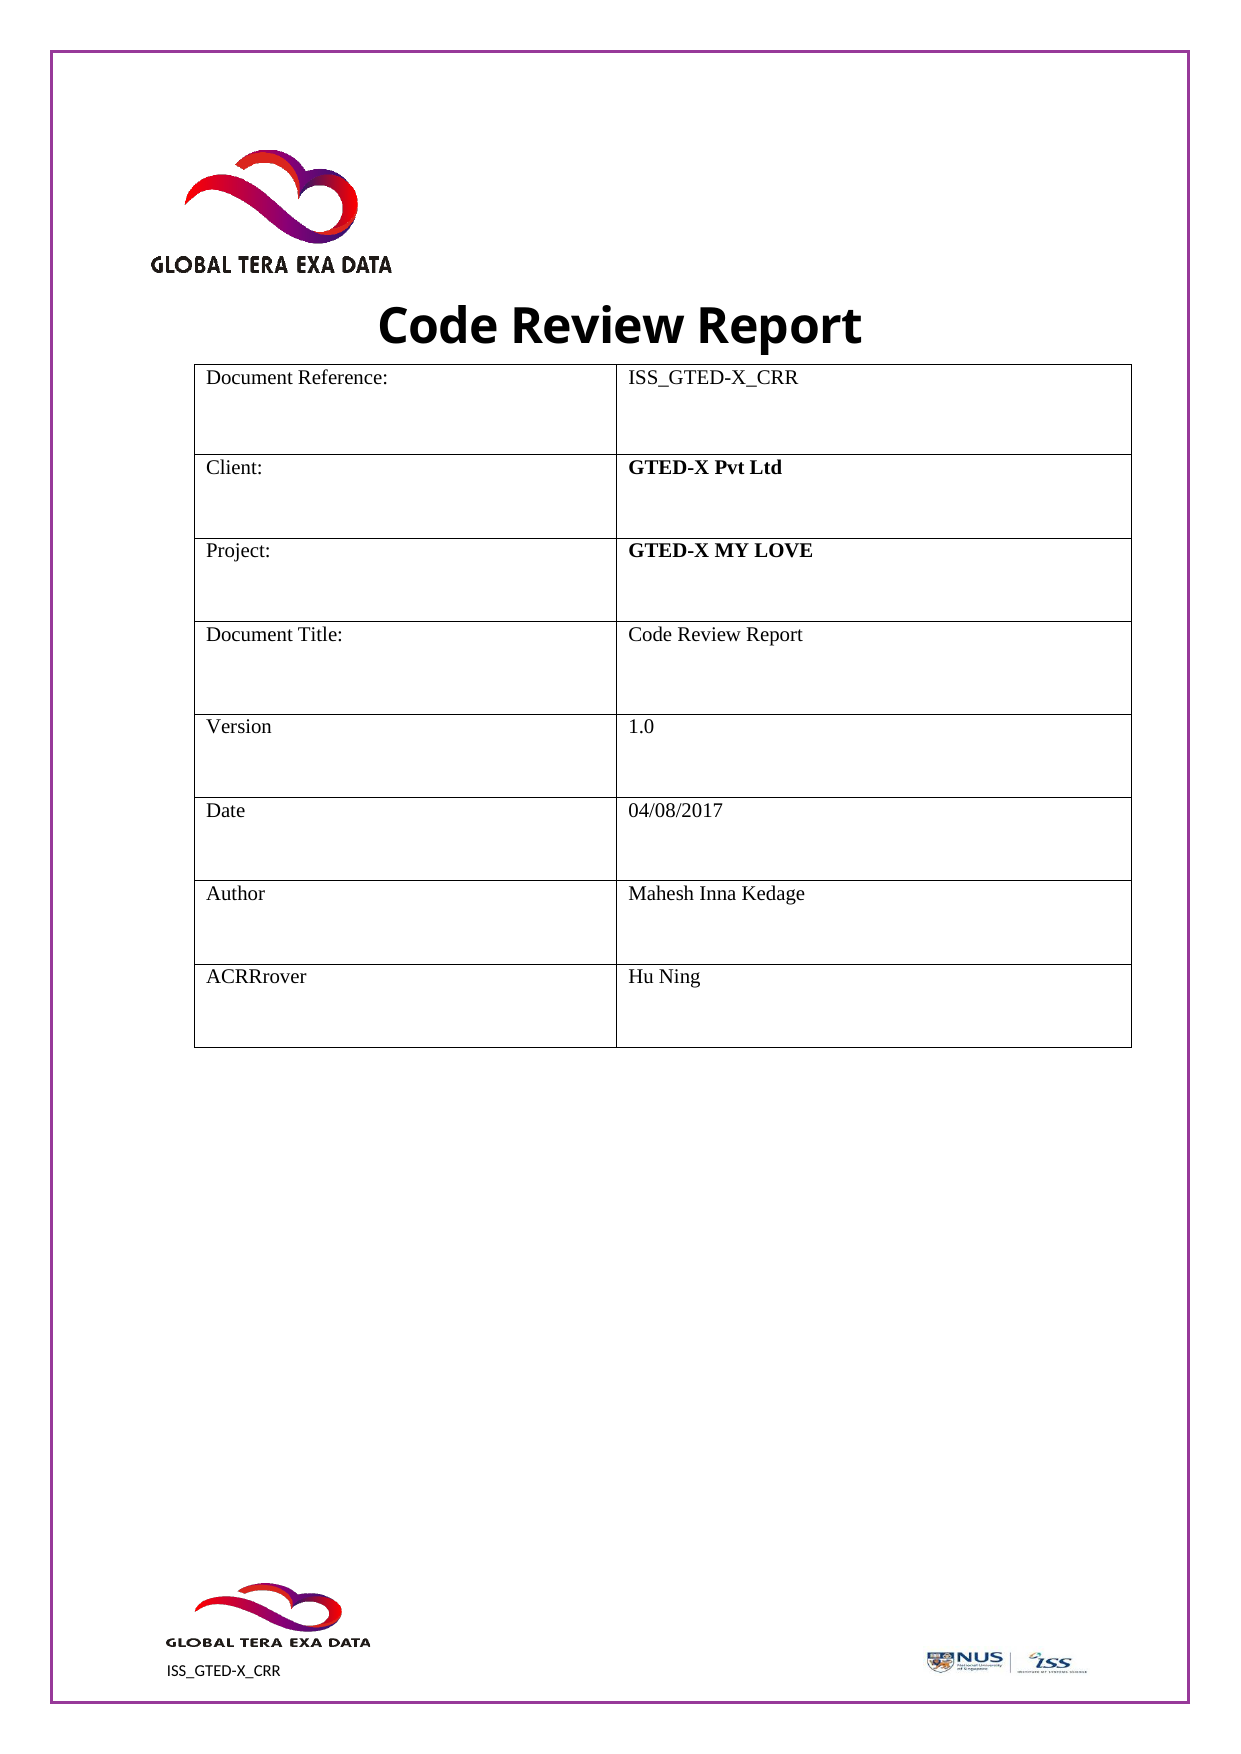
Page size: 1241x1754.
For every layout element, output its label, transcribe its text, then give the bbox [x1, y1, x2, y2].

table_header ISS_GTED-X_CRR [617, 365, 1131, 454]
table_cell ACRRrover [195, 965, 616, 1047]
table_cell GTED-X MY LOVE [617, 539, 1131, 621]
table_cell GTED-X Pvt Ltd [617, 455, 1131, 537]
table_cell Client: [195, 455, 616, 537]
table_cell Mahesh Inna Kedage [617, 881, 1131, 963]
picture [150, 150, 392, 273]
table_header Document Reference: [195, 365, 616, 454]
table_cell Document Title: [195, 622, 616, 713]
table_cell Version [195, 715, 616, 797]
table_cell Author [195, 881, 616, 963]
table_cell Hu Ning [617, 965, 1131, 1047]
table_cell 04/08/2017 [617, 798, 1131, 880]
table_cell Code Review Report [617, 622, 1131, 713]
picture [923, 1646, 1091, 1676]
title Code Review Report [150, 290, 1090, 358]
table_cell 1.0 [617, 715, 1131, 797]
table_cell Date [195, 798, 616, 880]
table_cell Project: [195, 539, 616, 621]
picture [165, 1583, 370, 1647]
